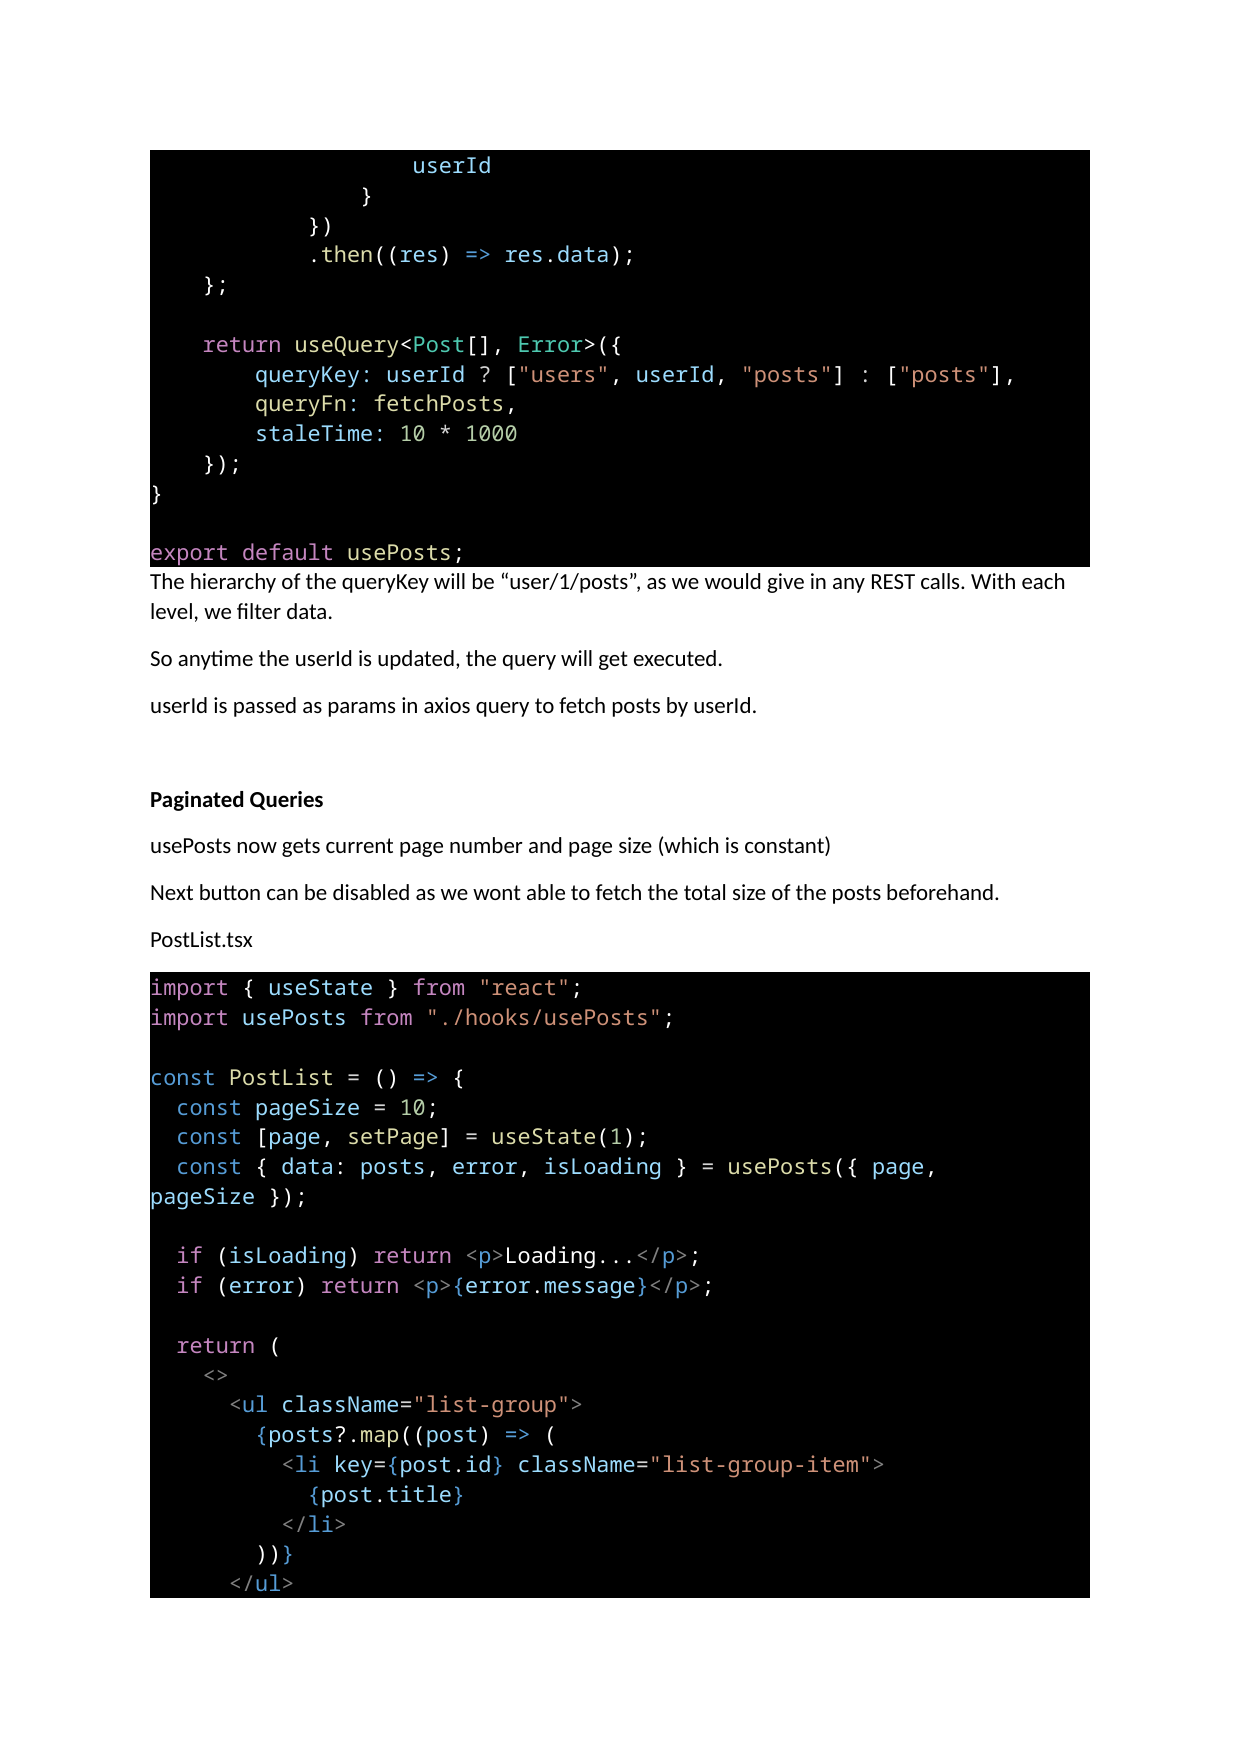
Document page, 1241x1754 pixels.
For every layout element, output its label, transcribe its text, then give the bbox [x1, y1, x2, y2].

text {post.title} [150, 1479, 1090, 1508]
text userId is passed as params in axios query to fetch posts by userId. [150, 691, 1090, 719]
text } [150, 478, 1090, 507]
text queryFn: fetchPosts, [150, 388, 1090, 418]
text So anytime the userId is updated, the query will get executed. [150, 644, 1090, 672]
text <ul className="list-group"> [150, 1389, 1090, 1419]
text }; [150, 269, 1090, 299]
text ))} [150, 1538, 1090, 1568]
text }) [150, 209, 1090, 239]
text {posts?.map((post) => ( [150, 1419, 1090, 1449]
text return ( [150, 1330, 1090, 1359]
text Paginated Queries [150, 785, 1090, 813]
text const [page, setPage] = useState(1); [150, 1121, 1090, 1151]
text queryKey: userId ? ["users", userId, "posts"] : ["posts"], [150, 358, 1090, 388]
text }); [150, 448, 1090, 478]
text The hierarchy of the queryKey will be “user/1/posts”, as we would give in any REST calls. With each level, we filter data. [150, 567, 1090, 625]
text if (error) return <p>{error.message}</p>; [150, 1270, 1090, 1300]
text Next button can be disabled as we wont able to fetch the total size of the posts beforehand. [150, 878, 1090, 907]
text const { data: posts, error, isLoading } = usePosts({ page, pageSize }); [150, 1151, 1090, 1211]
text </ul> [150, 1568, 1090, 1598]
text PostList.tsx [150, 925, 1090, 953]
text import usePosts from "./hooks/usePosts"; [150, 1002, 1090, 1032]
text import { useState } from "react"; [150, 972, 1090, 1002]
text <li key={post.id} className="list-group-item"> [150, 1449, 1090, 1479]
text userId [150, 150, 1090, 180]
text <> [150, 1359, 1090, 1389]
text .then((res) => res.data); [150, 239, 1090, 269]
text const PostList = () => { [150, 1062, 1090, 1091]
text </li> [150, 1508, 1090, 1538]
text export default usePosts; [150, 537, 1090, 567]
text return useQuery<Post[], Error>({ [150, 329, 1090, 358]
text staleTime: 10 * 1000 [150, 418, 1090, 448]
text usePosts now gets current page number and page size (which is constant) [150, 832, 1090, 860]
text const pageSize = 10; [150, 1091, 1090, 1121]
text } [150, 180, 1090, 209]
text if (isLoading) return <p>Loading...</p>; [150, 1240, 1090, 1270]
